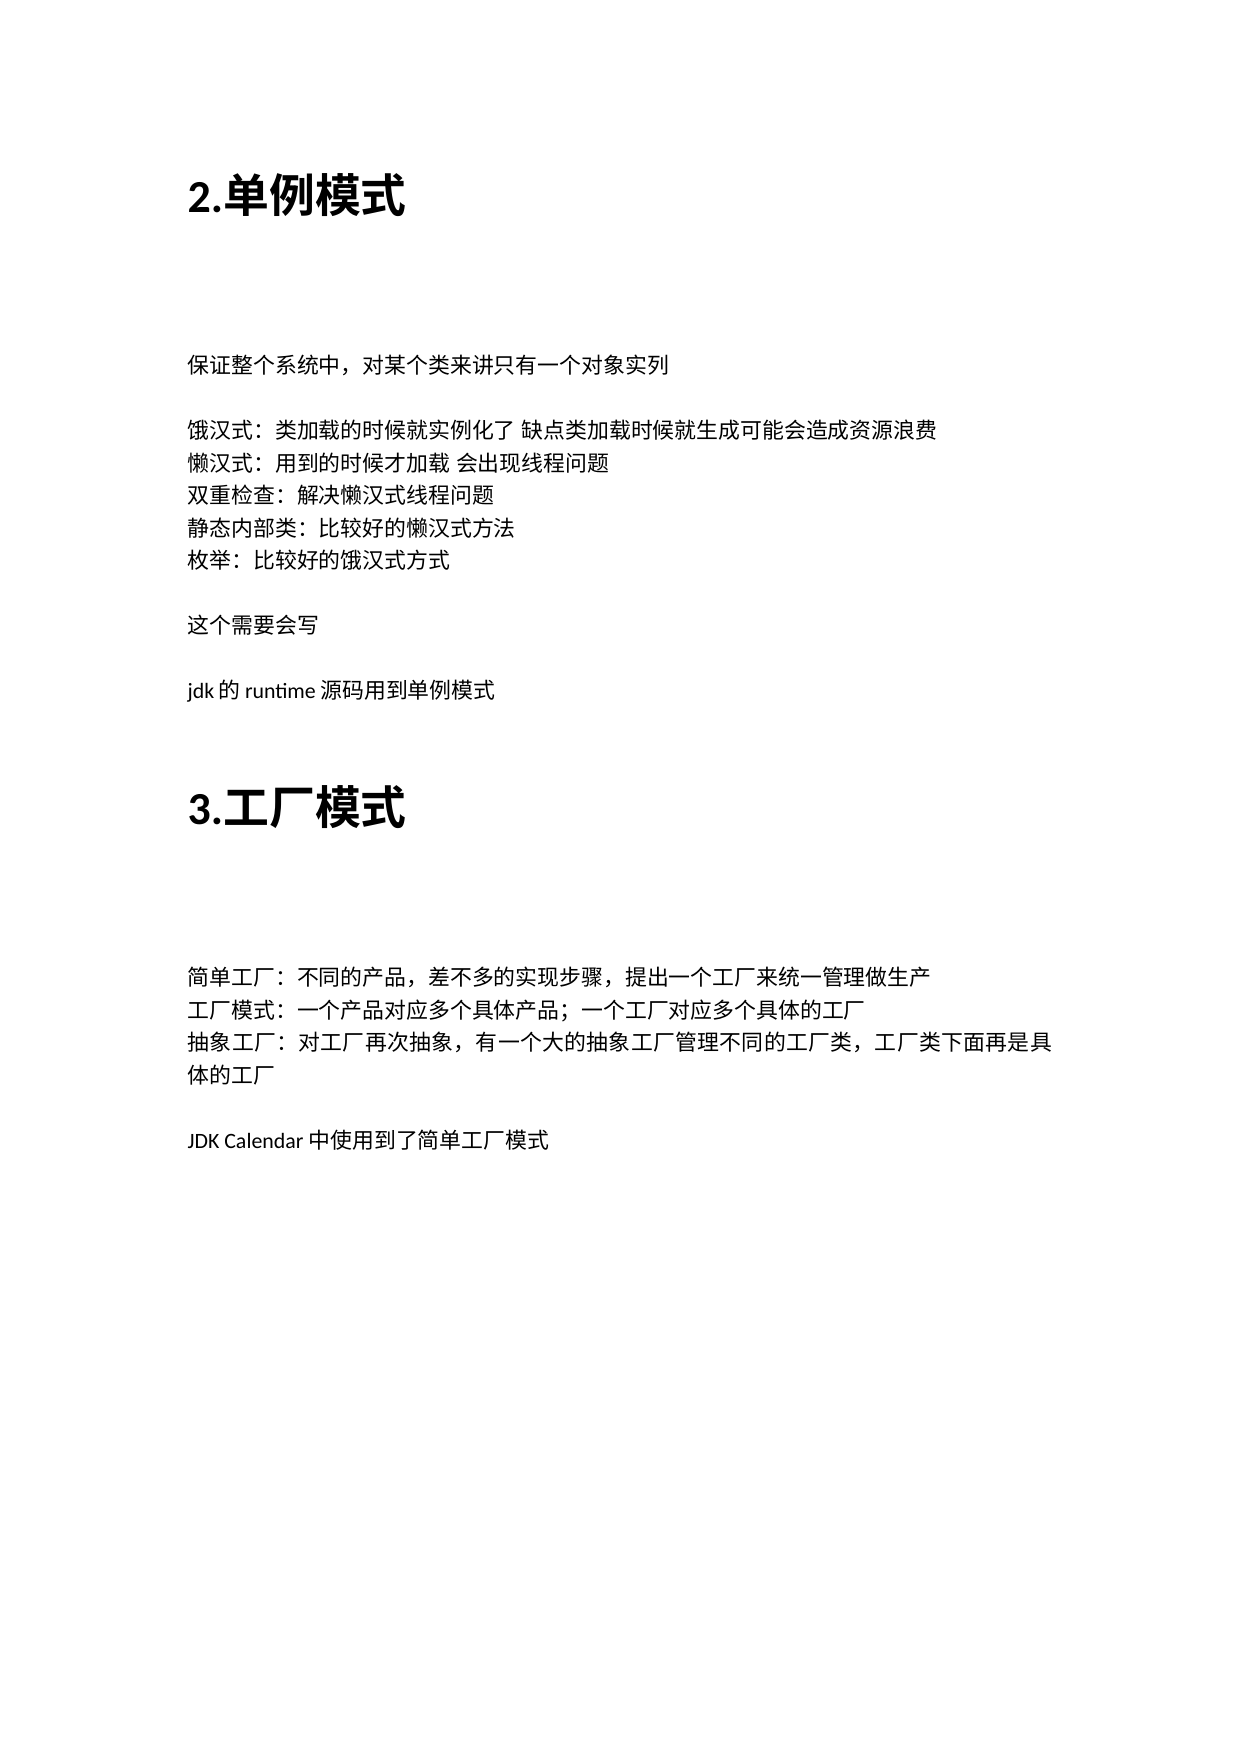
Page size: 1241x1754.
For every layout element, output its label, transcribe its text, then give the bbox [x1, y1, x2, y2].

list jdk的runtime源码用到单例模式 [187, 674, 1053, 706]
list 静态内部类：比较好的懒汉式方法 [187, 511, 1053, 544]
list 饿汉式：类加载的时候就实例化了 缺点类加载时候就生成可能会造成资源浪费 [187, 414, 1053, 446]
list 简单工厂：不同的产品，差不多的实现步骤，提出一个工厂来统一管理做生产 [187, 961, 1053, 993]
subtitle 单例模式 [187, 162, 1053, 227]
list 懒汉式：用到的时候才加载 会出现线程问题 [187, 446, 1053, 479]
list 这个需要会写 [187, 609, 1053, 641]
list JDK Calendar 中使用到了简单工厂模式 [187, 1123, 1053, 1156]
list 双重检查：解决懒汉式线程问题 [187, 479, 1053, 511]
list 抽象工厂：对工厂再次抽象，有一个大的抽象工厂管理不同的工厂类，工厂类下面再是具体的工厂 [187, 1026, 1053, 1091]
list 枚举：比较好的饿汉式方式 [187, 544, 1053, 576]
text 保证整个系统中，对某个类来讲只有一个对象实列 [187, 349, 1053, 381]
subtitle 工厂模式 [187, 774, 1053, 839]
list 工厂模式：一个产品对应多个具体产品；一个工厂对应多个具体的工厂 [187, 993, 1053, 1026]
